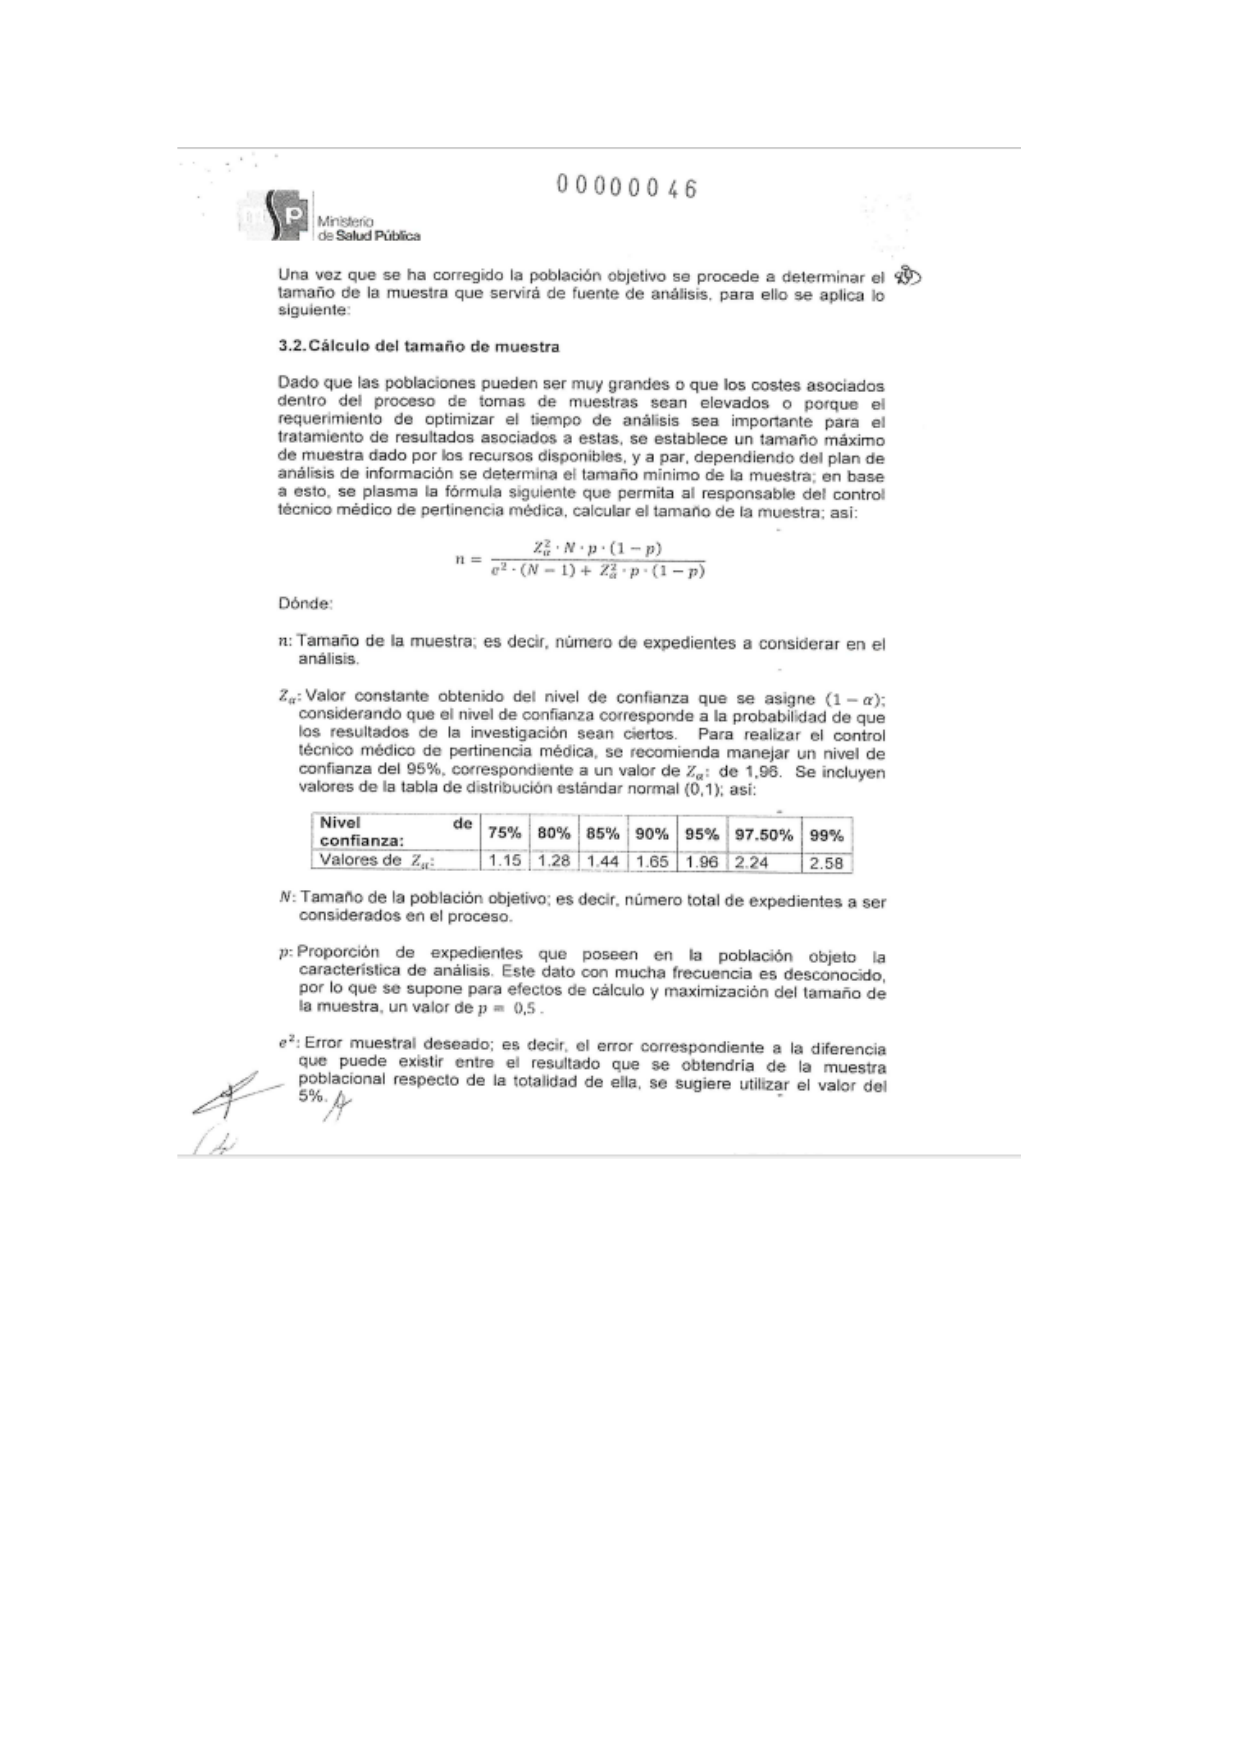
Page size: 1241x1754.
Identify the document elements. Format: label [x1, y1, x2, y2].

picture [177, 147, 1021, 1159]
